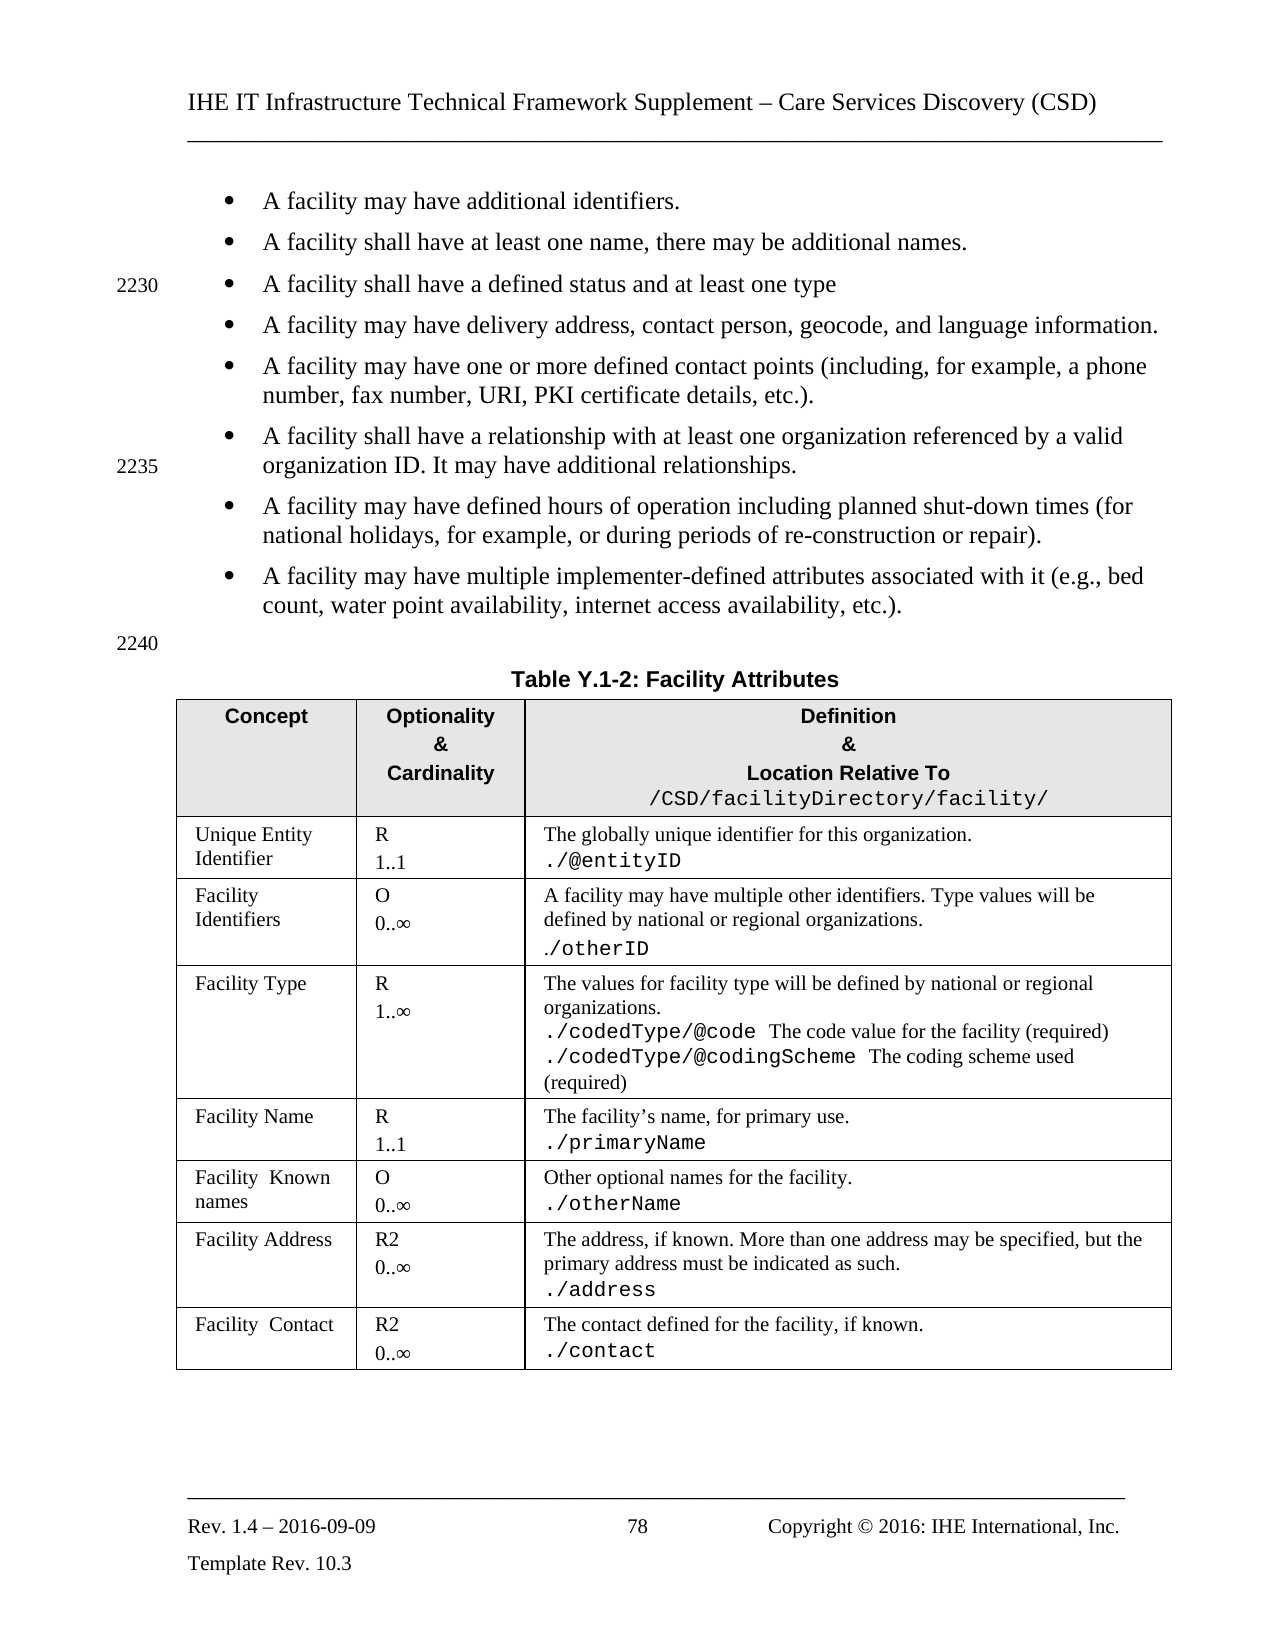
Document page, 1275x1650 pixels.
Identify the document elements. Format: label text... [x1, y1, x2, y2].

table_cell The facility’s name, for primary use. ./primaryName [526, 1099, 1171, 1160]
table_header Optionality & Cardinality [357, 700, 524, 816]
table_cell Facility Contact [177, 1308, 356, 1369]
list A facility may have additional identifiers. [225, 186, 1162, 215]
table_cell A facility may have multiple other identifiers. Type values will be defined by national or regional organizations. ./otherID [526, 879, 1171, 965]
table_cell Facility Name [177, 1099, 356, 1160]
table_cell Facility Address [177, 1223, 356, 1307]
title Table Y.1-2: Facility Attributes [187, 666, 1162, 693]
table_cell Unique Entity Identifier [177, 817, 356, 878]
list A facility may have defined hours of operation including planned shut-down times (for national holidays, for example, or during periods of re-construction or repair). [225, 491, 1162, 549]
table_cell Other optional names for the facility. ./otherName [526, 1161, 1171, 1222]
table_cell Facility Type [177, 966, 356, 1098]
table_cell R 1..1 [357, 817, 524, 878]
table_cell The contact defined for the facility, if known. ./contact [526, 1308, 1171, 1369]
table_cell O 0..∞ [357, 1161, 524, 1222]
list A facility shall have a defined status and at least one type [225, 269, 1162, 297]
table_cell R 1..1 [357, 1099, 524, 1160]
list A facility shall have a relationship with at least one organization referenced by a valid organization ID. It may have additional relationships. [225, 421, 1162, 479]
table_cell The globally unique identifier for this organization. ./@entityID [526, 817, 1171, 878]
list A facility shall have at least one name, there may be additional names. [225, 227, 1162, 256]
table_header Concept [177, 700, 356, 816]
list A facility may have multiple implementer-defined attributes associated with it (e.g., bed count, water point availability, internet access availability, etc.). [225, 561, 1162, 619]
table_cell The values for facility type will be defined by national or regional organizations. ./codedType/@code The code value for the facility (required) ./codedType/@codingScheme The coding scheme used (required) [526, 966, 1171, 1098]
list A facility may have one or more defined contact points (including, for example, a phone number, fax number, URI, PKI certificate details, etc.). [225, 351, 1162, 409]
table_cell R 1..∞ [357, 966, 524, 1098]
table_cell Facility Known names [177, 1161, 356, 1222]
table_cell The address, if known. More than one address may be specified, but the primary address must be indicated as such. ./address [526, 1223, 1171, 1307]
table_cell Facility Identifiers [177, 879, 356, 965]
table_cell R2 0..∞ [357, 1308, 524, 1369]
table_header Definition & Location Relative To /CSD/facilityDirectory/facility/ [526, 700, 1171, 816]
list A facility may have delivery address, contact person, geocode, and language information. [225, 310, 1162, 339]
table_cell O 0..∞ [357, 879, 524, 965]
table_cell R2 0..∞ [357, 1223, 524, 1307]
